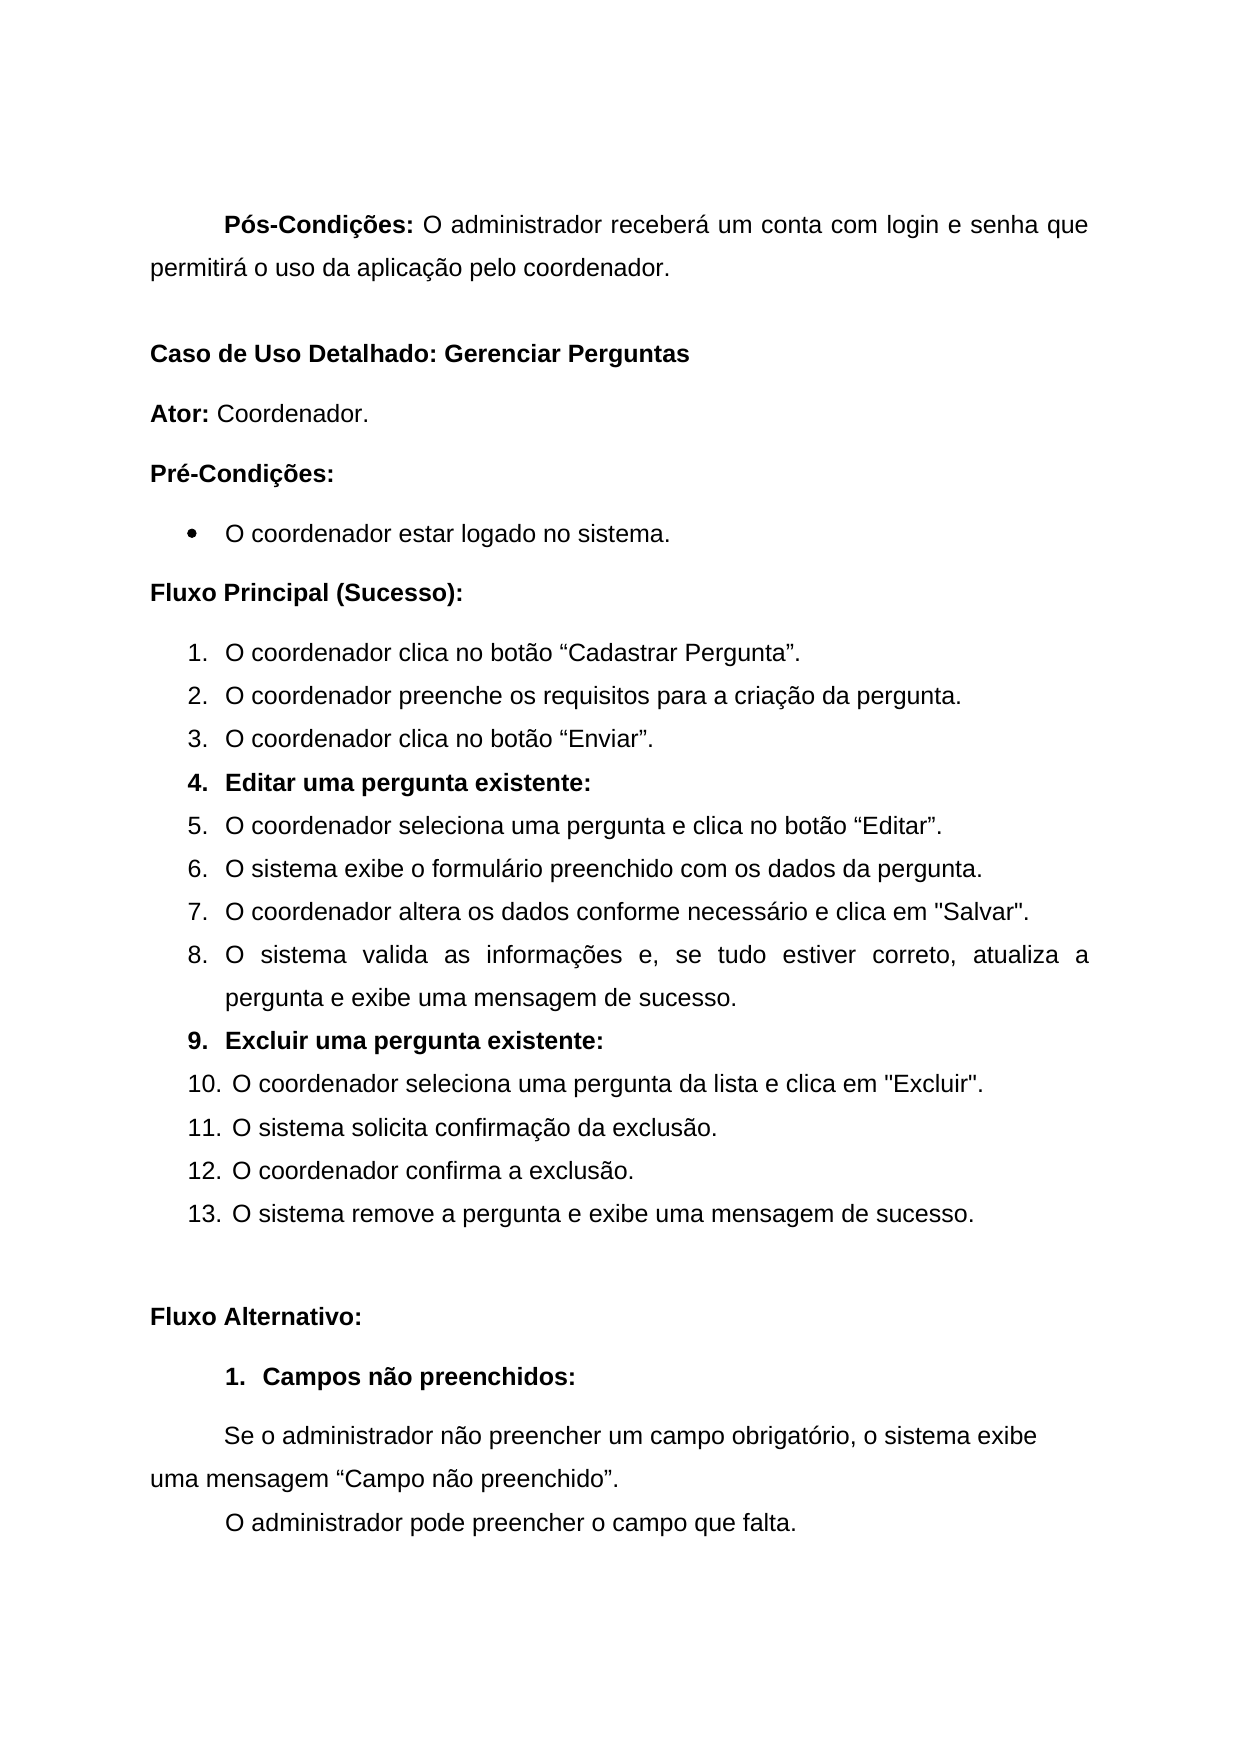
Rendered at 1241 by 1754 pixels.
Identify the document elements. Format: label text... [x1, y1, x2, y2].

list O sistema exibe o formulário preenchido com os dados da pergunta. [187, 854, 1090, 883]
list O coordenador seleciona uma pergunta e clica no botão “Editar”. [187, 811, 1090, 839]
list O coordenador confirma a exclusão. [187, 1156, 1090, 1184]
list O coordenador altera os dados conforme necessário e clica em "Salvar". [187, 897, 1090, 926]
text Pós-Condições: O administrador receberá um conta com login e senha que permitirá o uso da aplicação pelo coordenador. [150, 210, 1090, 282]
list O sistema solicita confirmação da exclusão. [187, 1113, 1090, 1141]
text Se o administrador não preencher um campo obrigatório, o sistema exibe [150, 1421, 1090, 1450]
list Campos não preenchidos: [225, 1362, 1090, 1390]
list Editar uma pergunta existente: [187, 768, 1090, 796]
list O sistema valida as informações e, se tudo estiver correto, atualiza a pergunta e exibe uma mensagem de sucesso. [187, 940, 1090, 1012]
list O coordenador seleciona uma pergunta da lista e clica em "Excluir". [187, 1069, 1090, 1098]
list O coordenador estar logado no sistema. [187, 518, 1090, 547]
text Fluxo Alternativo: [150, 1302, 1090, 1331]
list Excluir uma pergunta existente: [187, 1026, 1090, 1055]
text Caso de Uso Detalhado: Gerenciar Perguntas [150, 339, 1090, 368]
list O coordenador clica no botão “Cadastrar Pergunta”. [187, 638, 1090, 667]
text Fluxo Principal (Sucesso): [150, 578, 1090, 607]
list O administrador pode preencher o campo que falta. [225, 1508, 1090, 1536]
text uma mensagem “Campo não preenchido”. [150, 1464, 1090, 1493]
text Pré-Condições: [150, 459, 1090, 487]
list O sistema remove a pergunta e exibe uma mensagem de sucesso. [187, 1199, 1090, 1228]
text Ator: Coordenador. [150, 399, 1090, 428]
list O coordenador clica no botão “Enviar”. [187, 724, 1090, 753]
list O coordenador preenche os requisitos para a criação da pergunta. [187, 681, 1090, 710]
